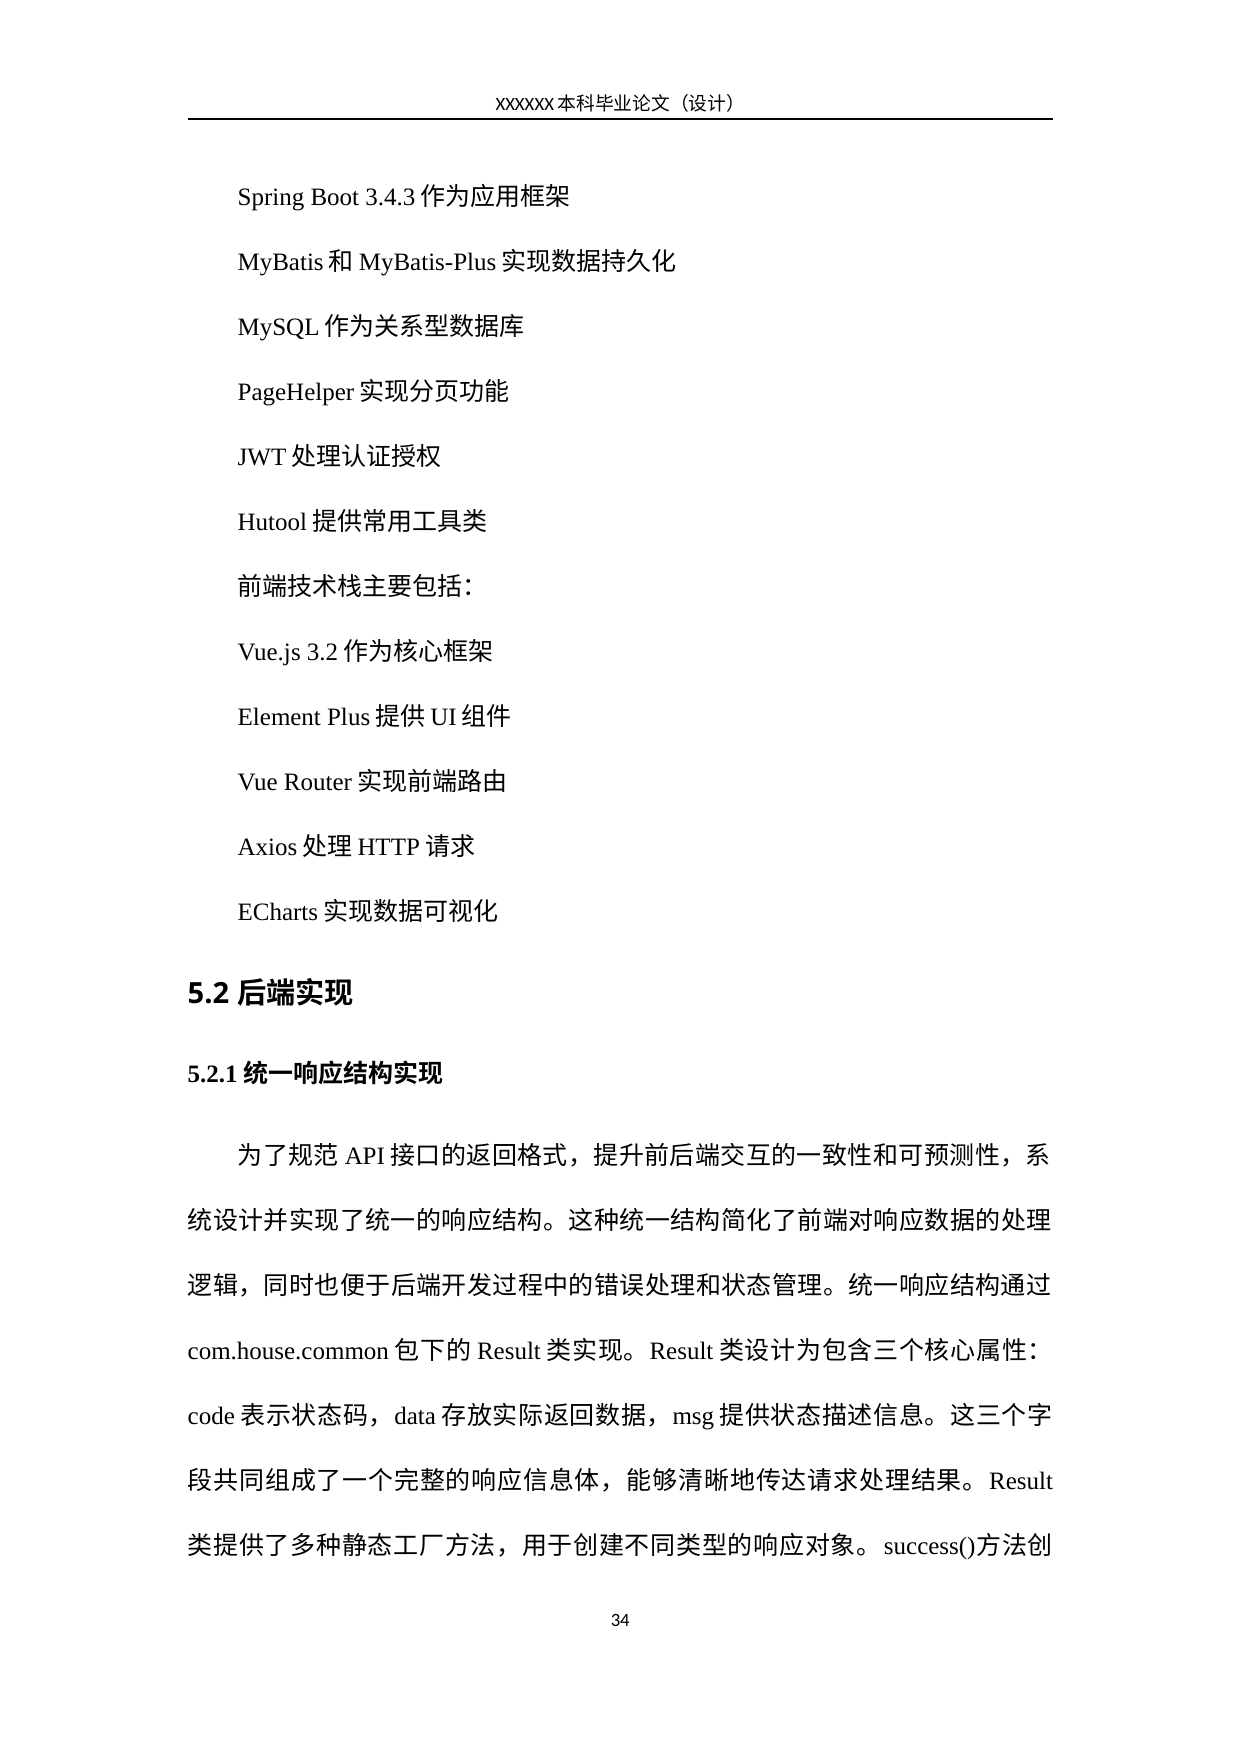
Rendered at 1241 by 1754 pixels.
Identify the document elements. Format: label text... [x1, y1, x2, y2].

text 5.2.1 统一响应结构实现 [187, 1039, 1053, 1104]
text Vue Router实现前端路由 [187, 747, 1053, 812]
text 前端技术栈主要包括： [187, 552, 1053, 617]
text Hutool提供常用工具类 [187, 487, 1053, 552]
text ECharts实现数据可视化 [187, 877, 1053, 942]
text Vue.js 3.2作为核心框架 [187, 617, 1053, 682]
text Spring Boot 3.4.3作为应用框架 [187, 162, 1053, 227]
text Axios处理HTTP请求 [187, 812, 1053, 877]
text JWT处理认证授权 [187, 422, 1053, 487]
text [187, 1121, 1053, 1576]
text Element Plus提供UI组件 [187, 682, 1053, 747]
text MyBatis和MyBatis-Plus实现数据持久化 [187, 227, 1053, 292]
text MySQL作为关系型数据库 [187, 292, 1053, 357]
text 5.2 后端实现 [187, 958, 1053, 1023]
text PageHelper实现分页功能 [187, 357, 1053, 422]
